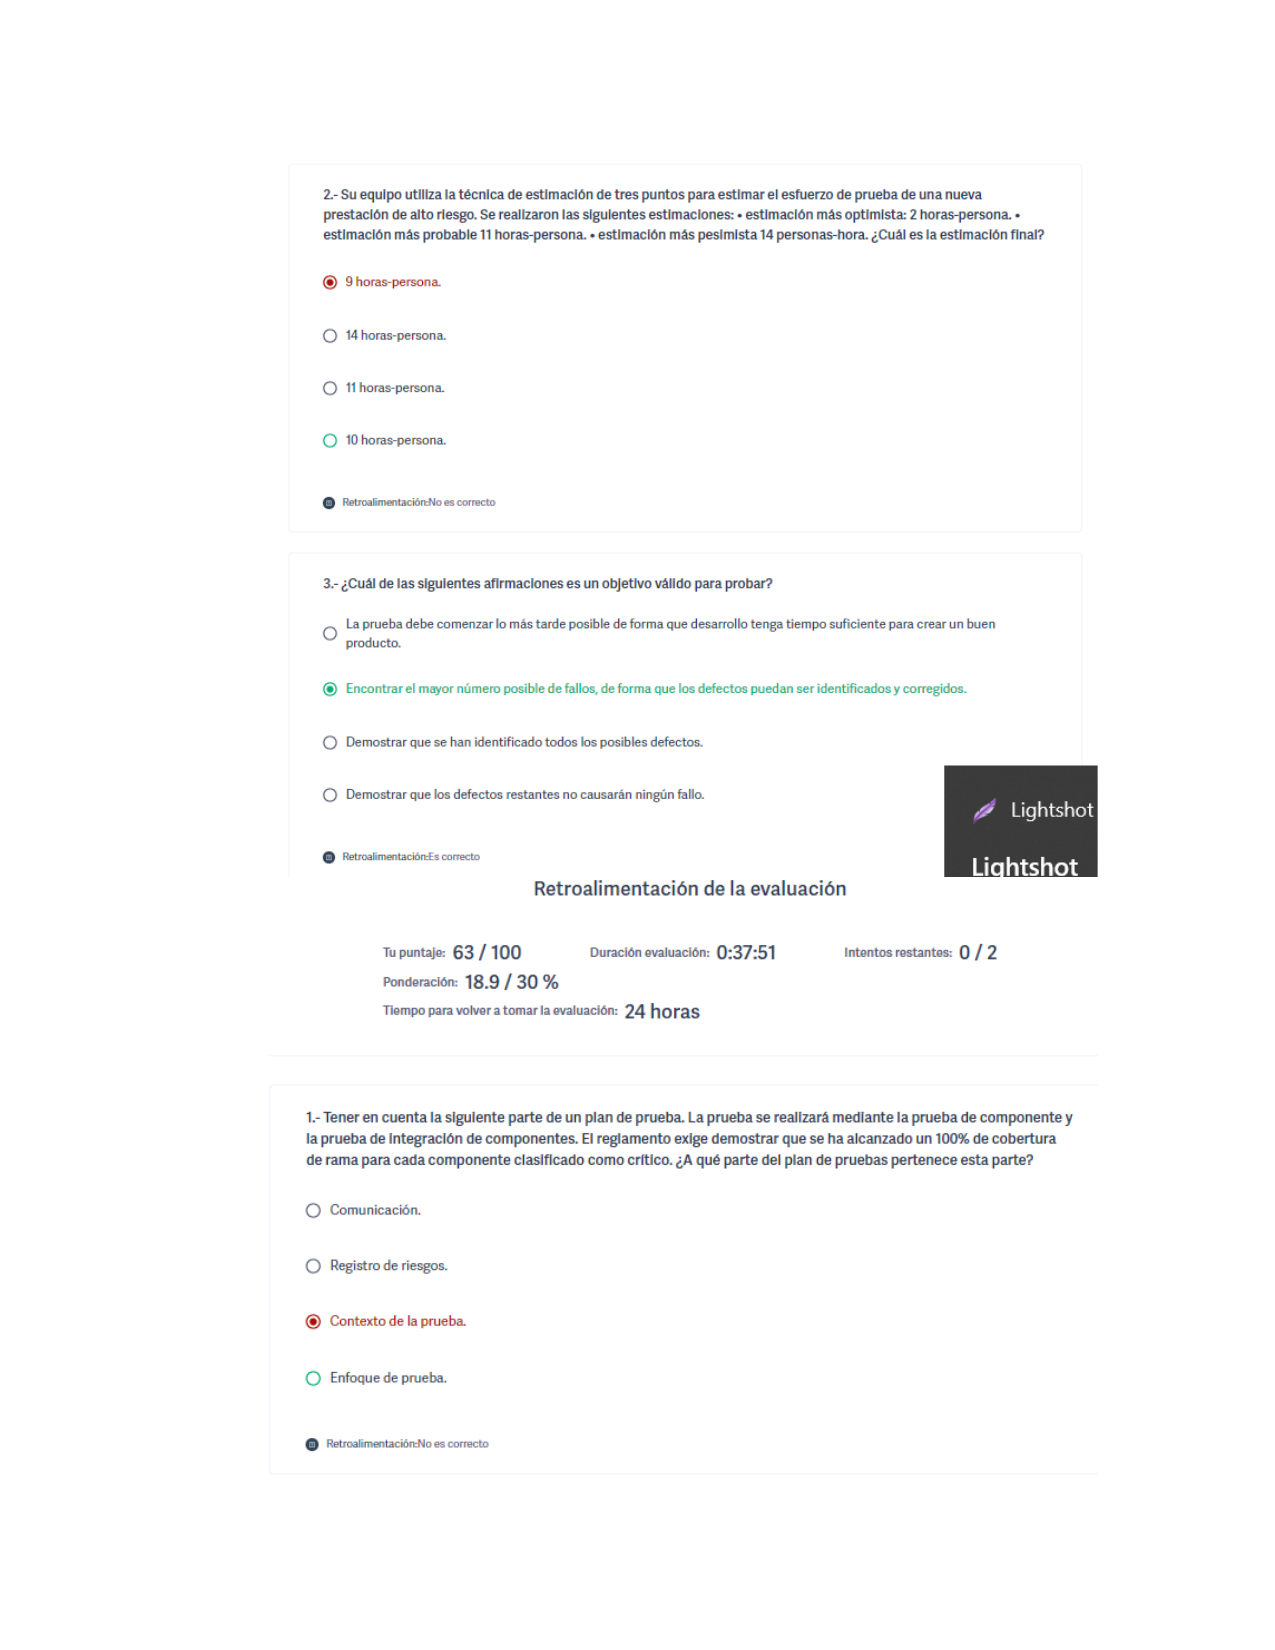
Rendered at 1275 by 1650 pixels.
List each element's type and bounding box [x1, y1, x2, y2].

picture [177, 147, 1098, 877]
picture [177, 879, 1098, 1489]
